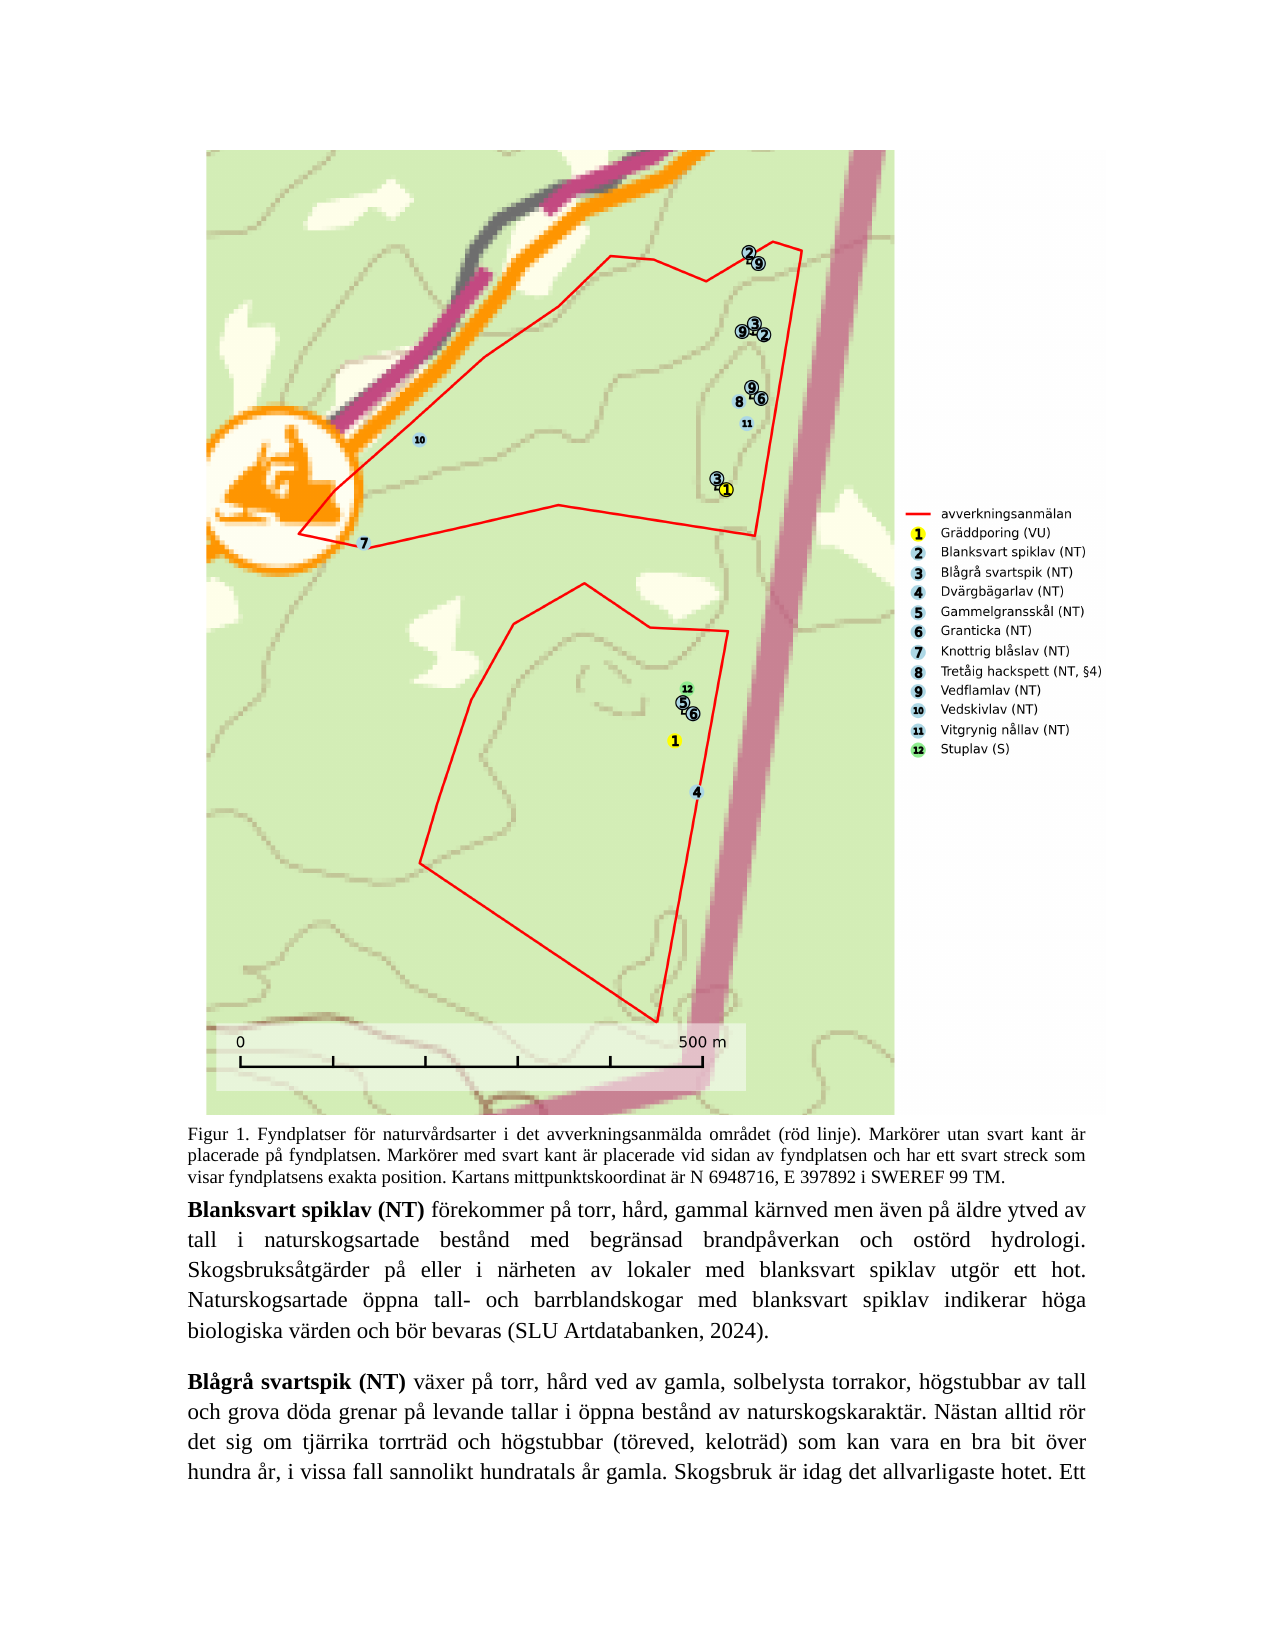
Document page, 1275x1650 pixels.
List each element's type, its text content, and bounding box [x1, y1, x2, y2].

picture [206, 150, 1107, 1115]
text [187, 1368, 1087, 1485]
text Figur 1. Fyndplatser för naturvårdsarter i det avverkningsanmälda området (röd linje). Markörer utan svart kant är placerade på fyndplatsen. Markörer med svart kant är placerade vid sidan av fyndplatsen och har ett svart streck som visar fyndplatsens exakta position. Kartans mittpunktskoordinat är N 6948716, E 397892 i SWEREF 99 TM. [187, 1123, 1087, 1187]
text Blanksvart spiklav (NT) förekommer på torr, hård, gammal kärnved men även på äldre ytved av tall i naturskogsartade bestånd med begränsad brandpåverkan och ostörd hydrologi. Skogsbruksåtgärder på eller i närheten av lokaler med blanksvart spiklav utgör ett hot. Naturskogsartade öppna tall- och barrblandskogar med blanksvart spiklav indikerar höga biologiska värden och bör bevaras (SLU Artdatabanken, 2024). [187, 1196, 1087, 1343]
